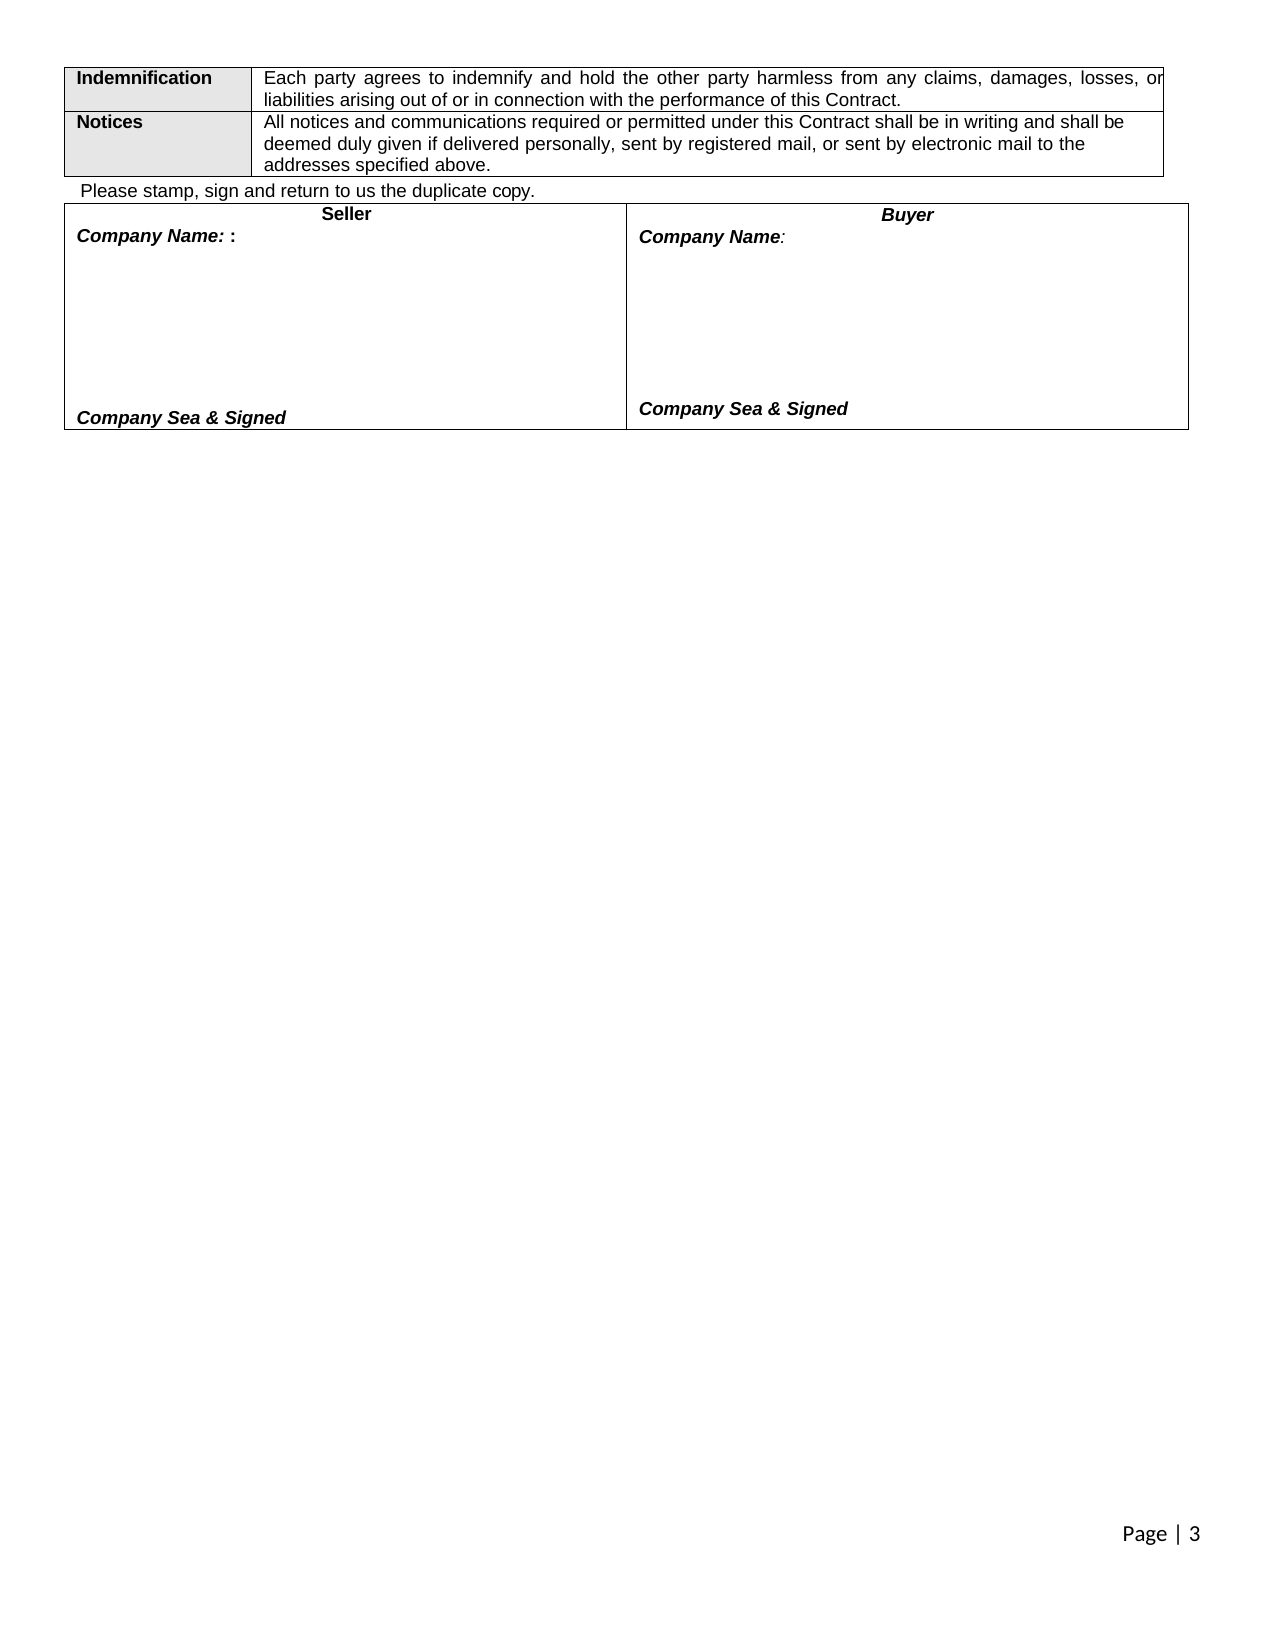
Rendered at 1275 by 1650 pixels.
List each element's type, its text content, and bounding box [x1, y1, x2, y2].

table_cell Each party agrees to indemnify and hold the other party harmless from any claims, damages, losses, or liabilities arising out of or in connection with the performance of this Contract. [252, 68, 1163, 111]
text Please stamp, sign and return to us the duplicate copy. [80, 179, 1200, 201]
table_cell Notices [65, 112, 251, 176]
table_cell All notices and communications required or permitted under this Contract shall be in writing and shall be deemed duly given if delivered personally, sent by registered mail, or sent by electronic mail to the addresses specified above. [252, 112, 1163, 176]
table_header Seller Company Name: : Company Sea & Signed [65, 204, 626, 429]
table_header Buyer Company Name: Company Sea & Signed [627, 204, 1188, 429]
table_cell Indemnification [65, 68, 251, 111]
